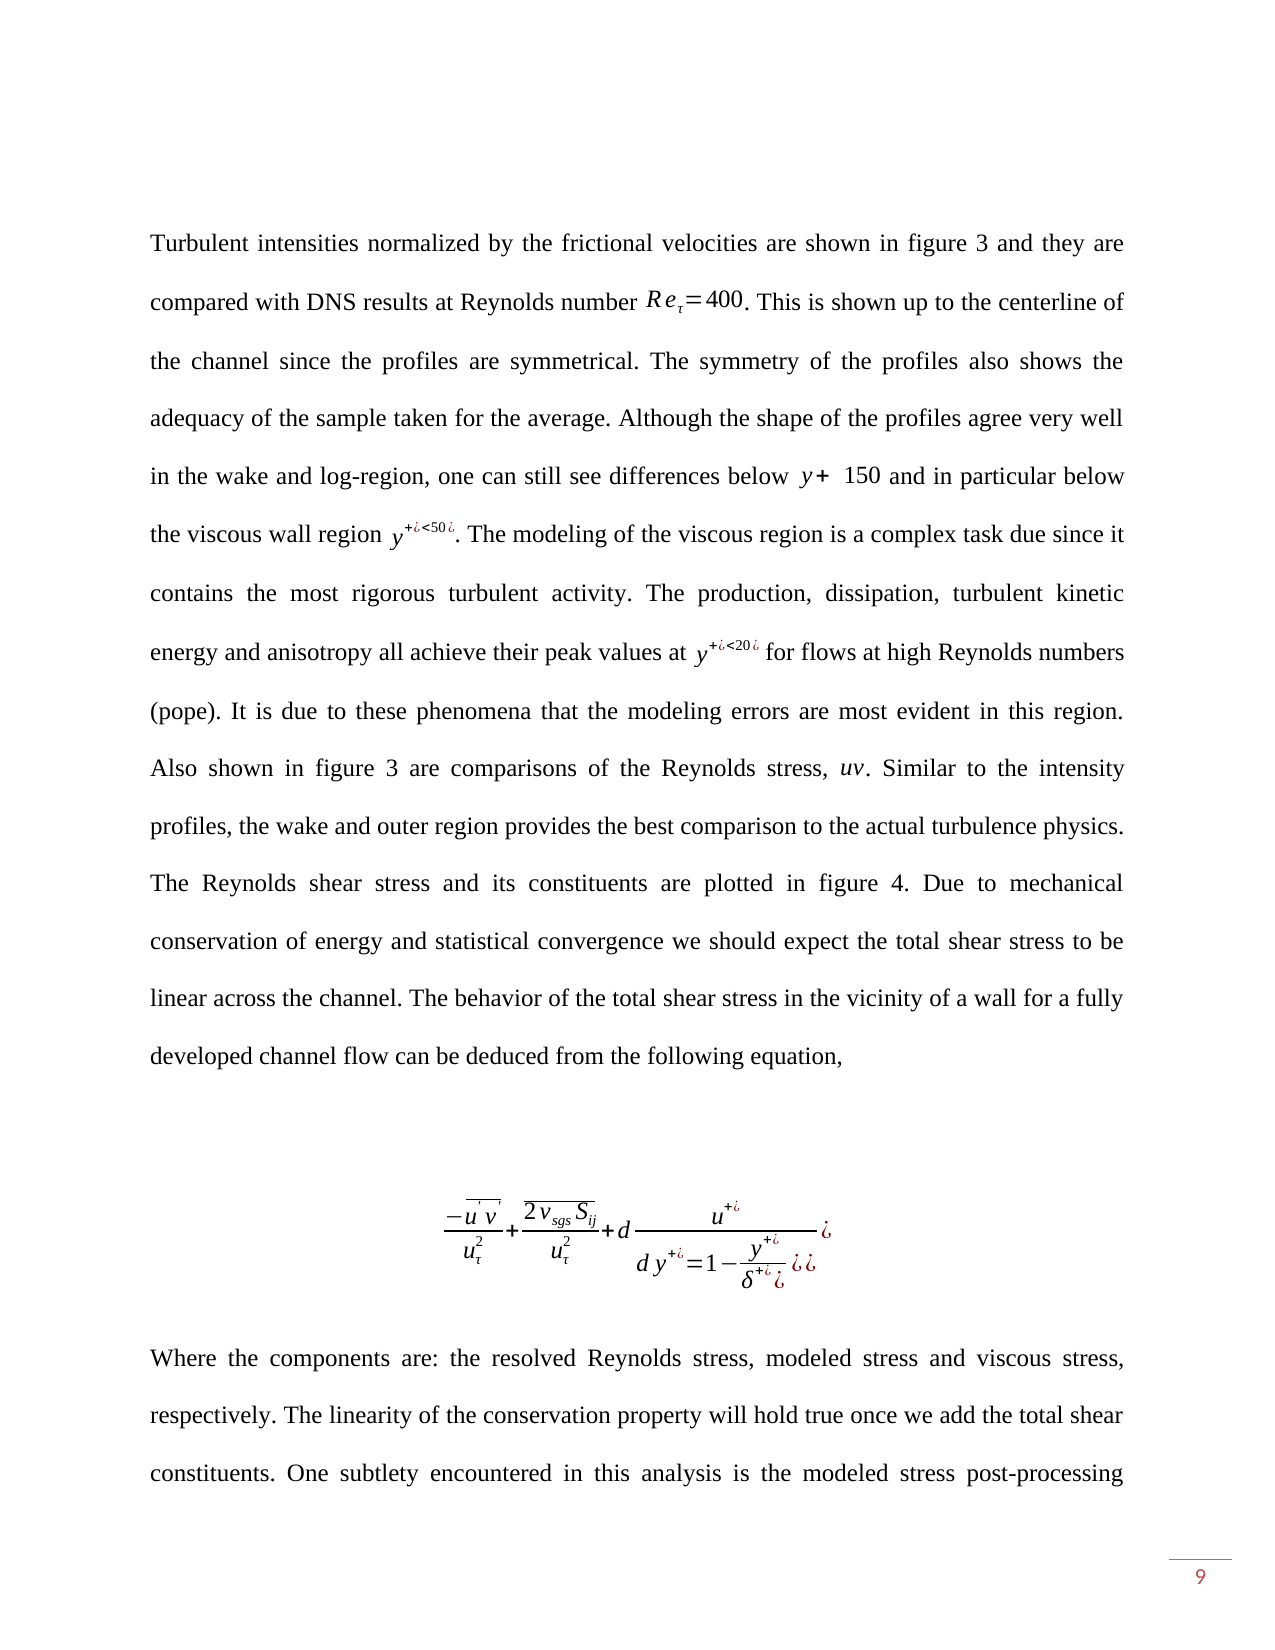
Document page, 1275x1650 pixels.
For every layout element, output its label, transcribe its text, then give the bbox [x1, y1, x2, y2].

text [150, 1343, 1125, 1487]
text Turbulent intensities normalized by the frictional velocities are shown in figure 3 and they are compared with DNS results at Reynolds number . This is shown up to the centerline of the channel since the profiles are symmetrical. The symmetry of the profiles also shows the adequacy of the sample taken for the average. Although the shape of the profiles agree very well in the wake and log-region, one can still see differences below and in particular below the viscous wall region . The modeling of the viscous region is a complex task due since it contains the most rigorous turbulent activity. The production, dissipation, turbulent kinetic energy and anisotropy all achieve their peak values at for flows at high Reynolds numbers (pope). It is due to these phenomena that the modeling errors are most evident in this region. Also shown in figure 3 are comparisons of the Reynolds stress, . Similar to the intensity profiles, the wake and outer region provides the best comparison to the actual turbulence physics. The Reynolds shear stress and its constituents are plotted in figure 4. Due to mechanical conservation of energy and statistical convergence we should expect the total shear stress to be linear across the channel. The behavior of the total shear stress in the vicinity of a wall for a fully developed channel flow can be deduced from the following equation, [150, 228, 1125, 1069]
